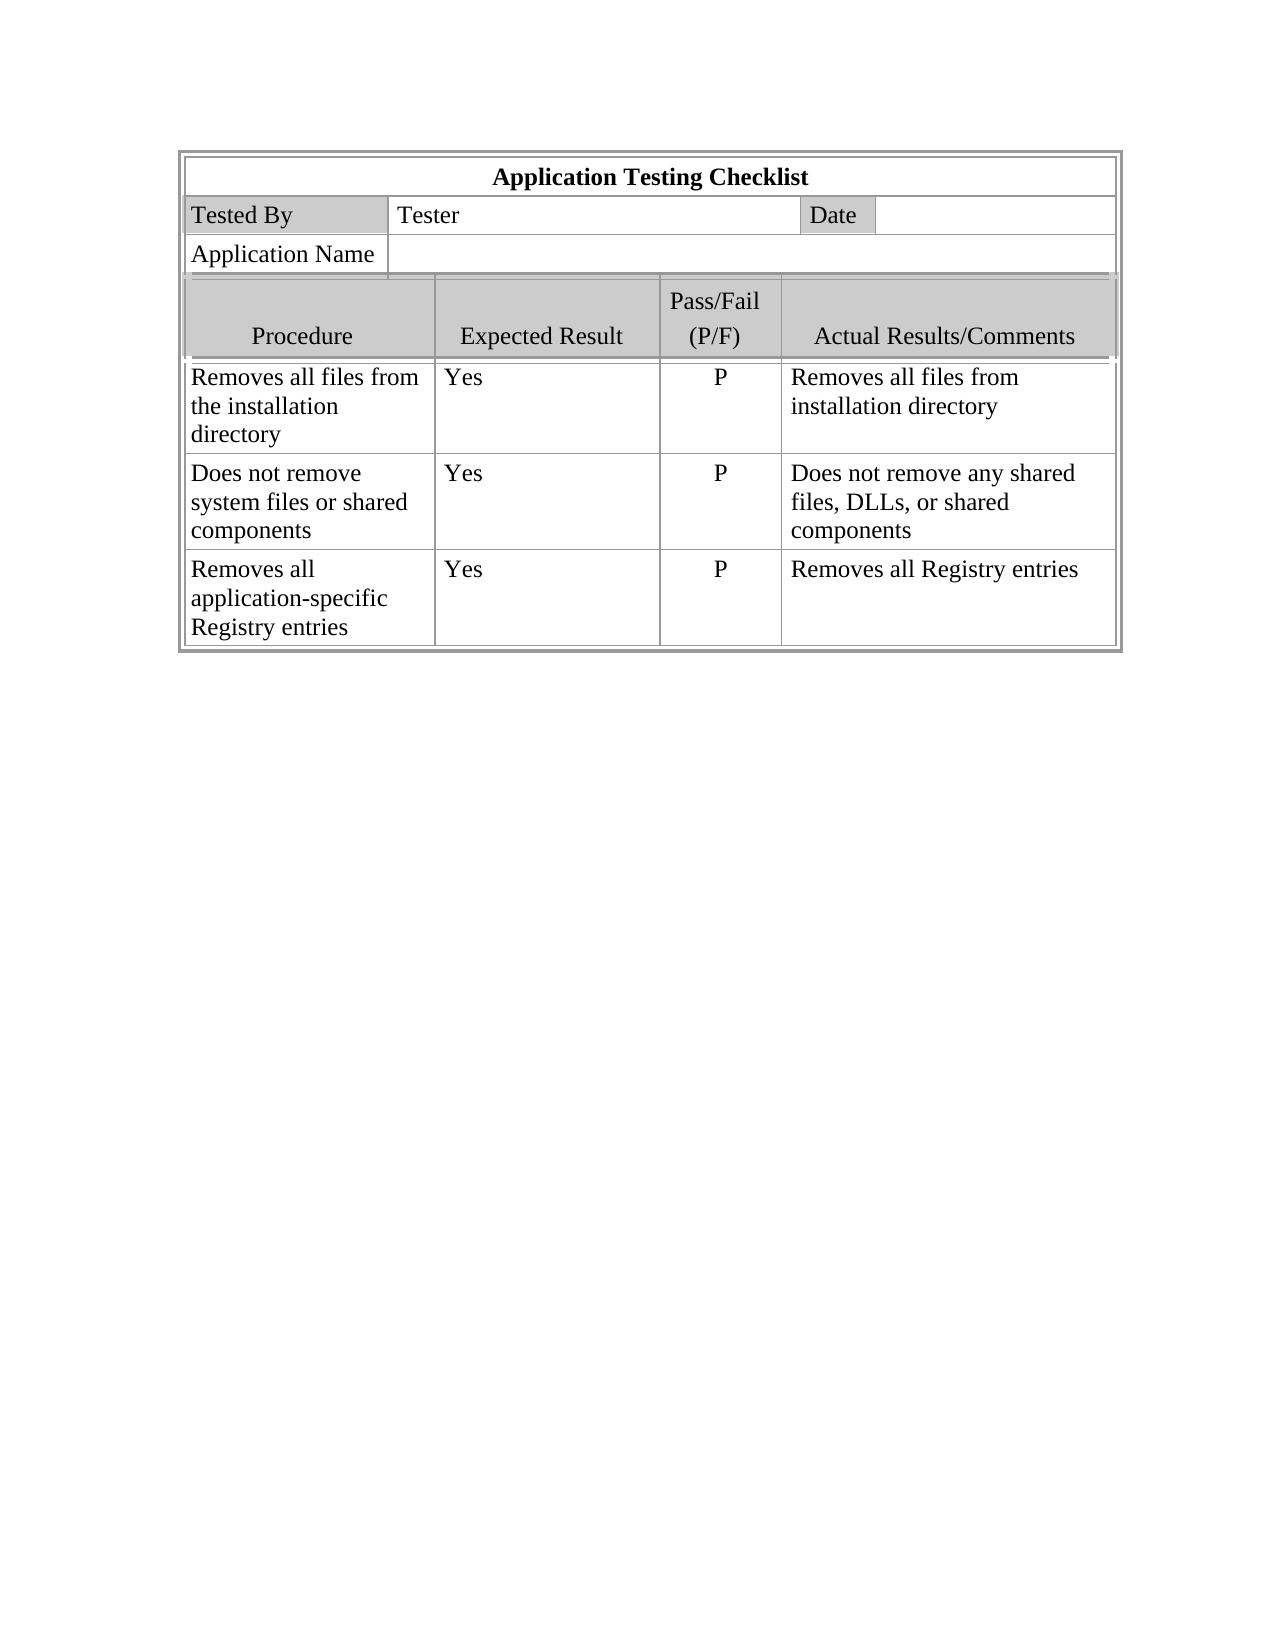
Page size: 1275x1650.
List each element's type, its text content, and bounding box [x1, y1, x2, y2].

table_cell Yes [436, 364, 659, 452]
table_cell Actual Results/Comments [782, 272, 1119, 356]
table_cell Application Name [186, 235, 387, 272]
table_cell Does not remove any shared files, DLLs, or shared components [782, 454, 1115, 548]
table_cell [389, 235, 1115, 272]
table_cell [876, 197, 1115, 233]
table_cell Yes [436, 550, 659, 645]
table_cell Tester [389, 197, 800, 233]
table_cell P [661, 364, 781, 452]
table_cell P [661, 454, 781, 548]
table_cell Procedure [182, 272, 434, 356]
table_cell Removes all application-specific Registry entries [186, 550, 434, 645]
table_cell Removes all files from the installation directory [182, 356, 434, 452]
table_header Application Testing Checklist [182, 153, 1119, 195]
table_cell P [661, 550, 781, 645]
table_cell Removes all Registry entries [782, 550, 1115, 645]
table_cell Tested By [186, 197, 387, 233]
table_cell Does not remove system files or shared components [186, 454, 434, 548]
table_cell Date [801, 197, 875, 233]
table_cell Pass/Fail (P/F) [661, 280, 781, 356]
table_cell Removes all files from installation directory [782, 356, 1119, 452]
table_cell Yes [436, 454, 659, 548]
table_cell Expected Result [436, 280, 659, 356]
